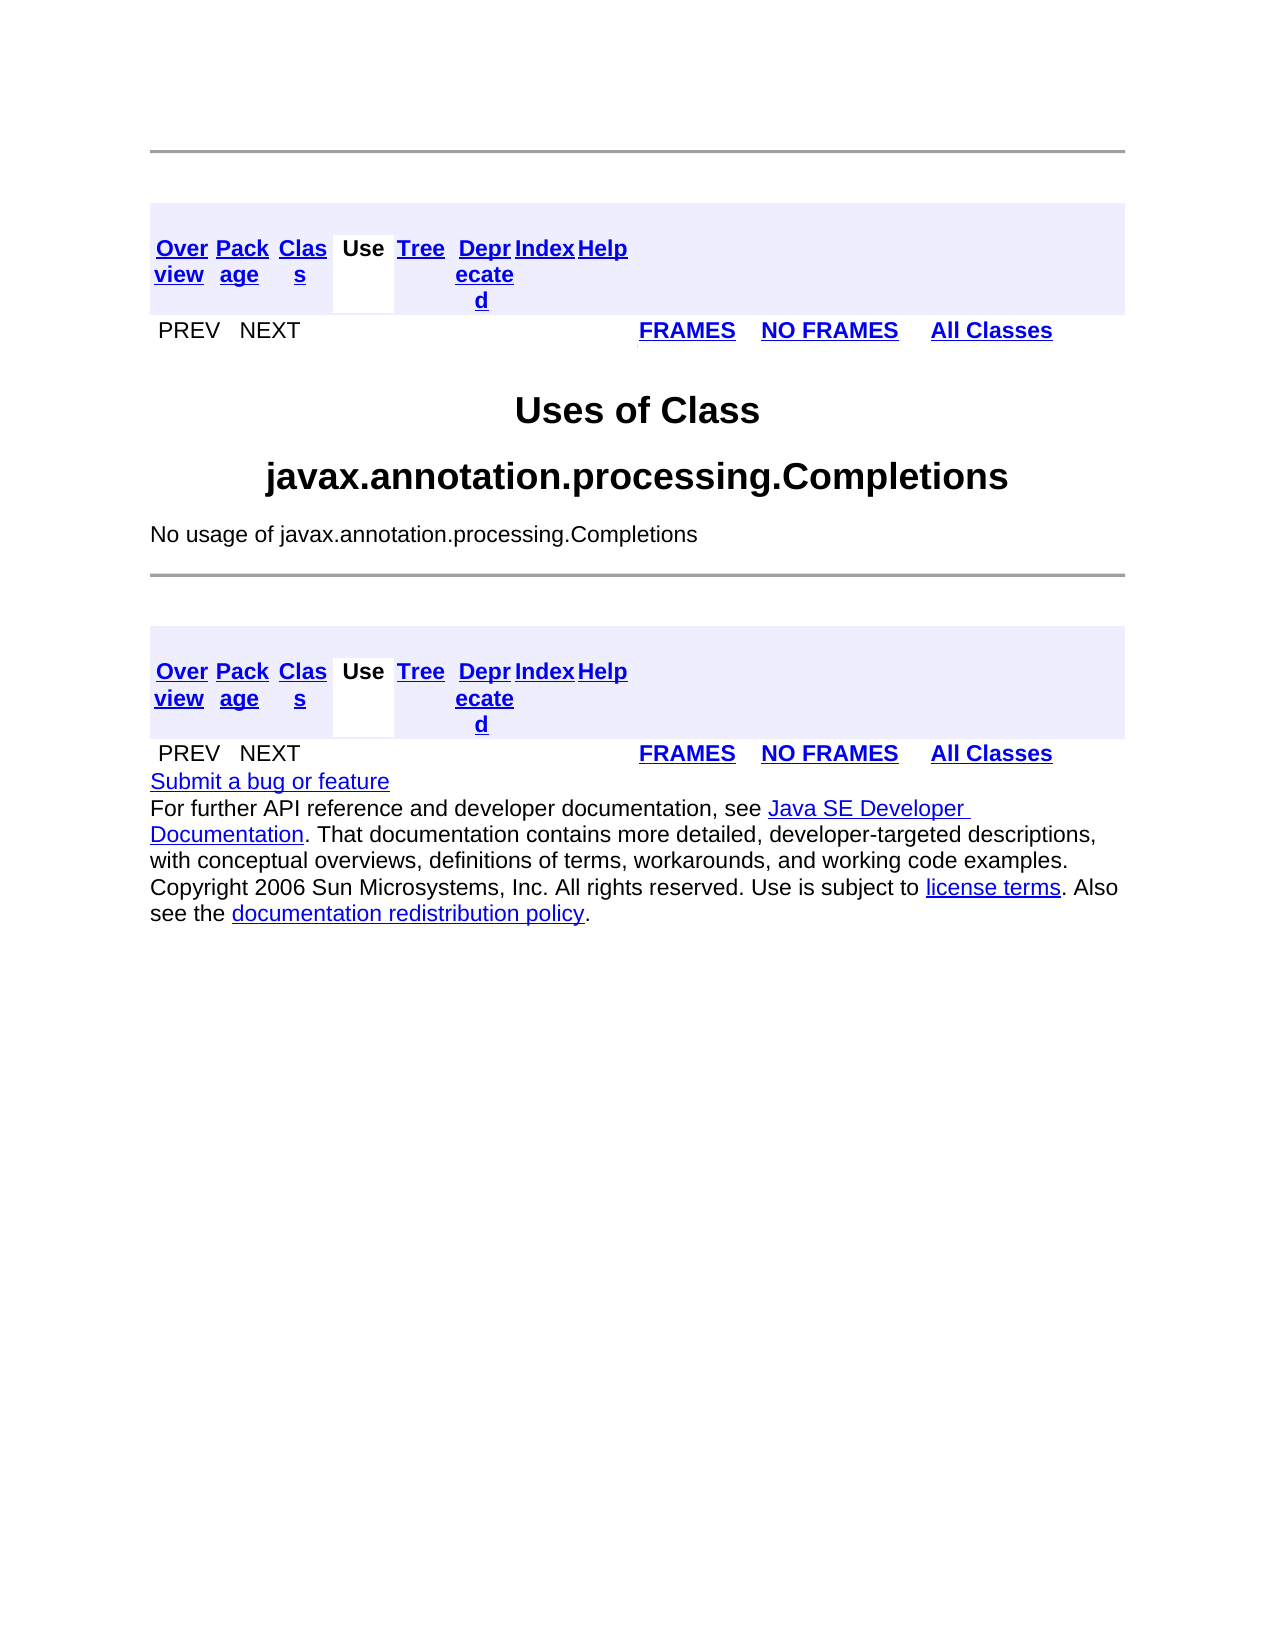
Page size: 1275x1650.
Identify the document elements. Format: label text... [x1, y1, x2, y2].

text Uses of Class [150, 388, 1125, 431]
text For further API reference and developer documentation, see Java SE Developer Documentation. That documentation contains more detailed, developer-targeted descriptions, with conceptual overviews, definitions of terms, workarounds, and working code examples. [150, 795, 1125, 874]
table_cell FRAMES NO FRAMES All Classes [638, 739, 1125, 768]
text Copyright 2006 Sun Microsystems, Inc. All rights reserved. Use is subject to license terms. Also see the documentation redistribution policy. [150, 874, 1125, 926]
table_header [150, 203, 1125, 315]
table_cell PREV NEXT [150, 739, 637, 768]
table_cell PREV NEXT [150, 315, 637, 345]
text javax.annotation.processing.Completions [150, 454, 1125, 497]
table_header [150, 626, 1125, 739]
text Submit a bug or feature [150, 768, 1125, 795]
text No usage of javax.annotation.processing.Completions [150, 521, 1125, 547]
table_cell FRAMES NO FRAMES All Classes [638, 315, 1125, 345]
